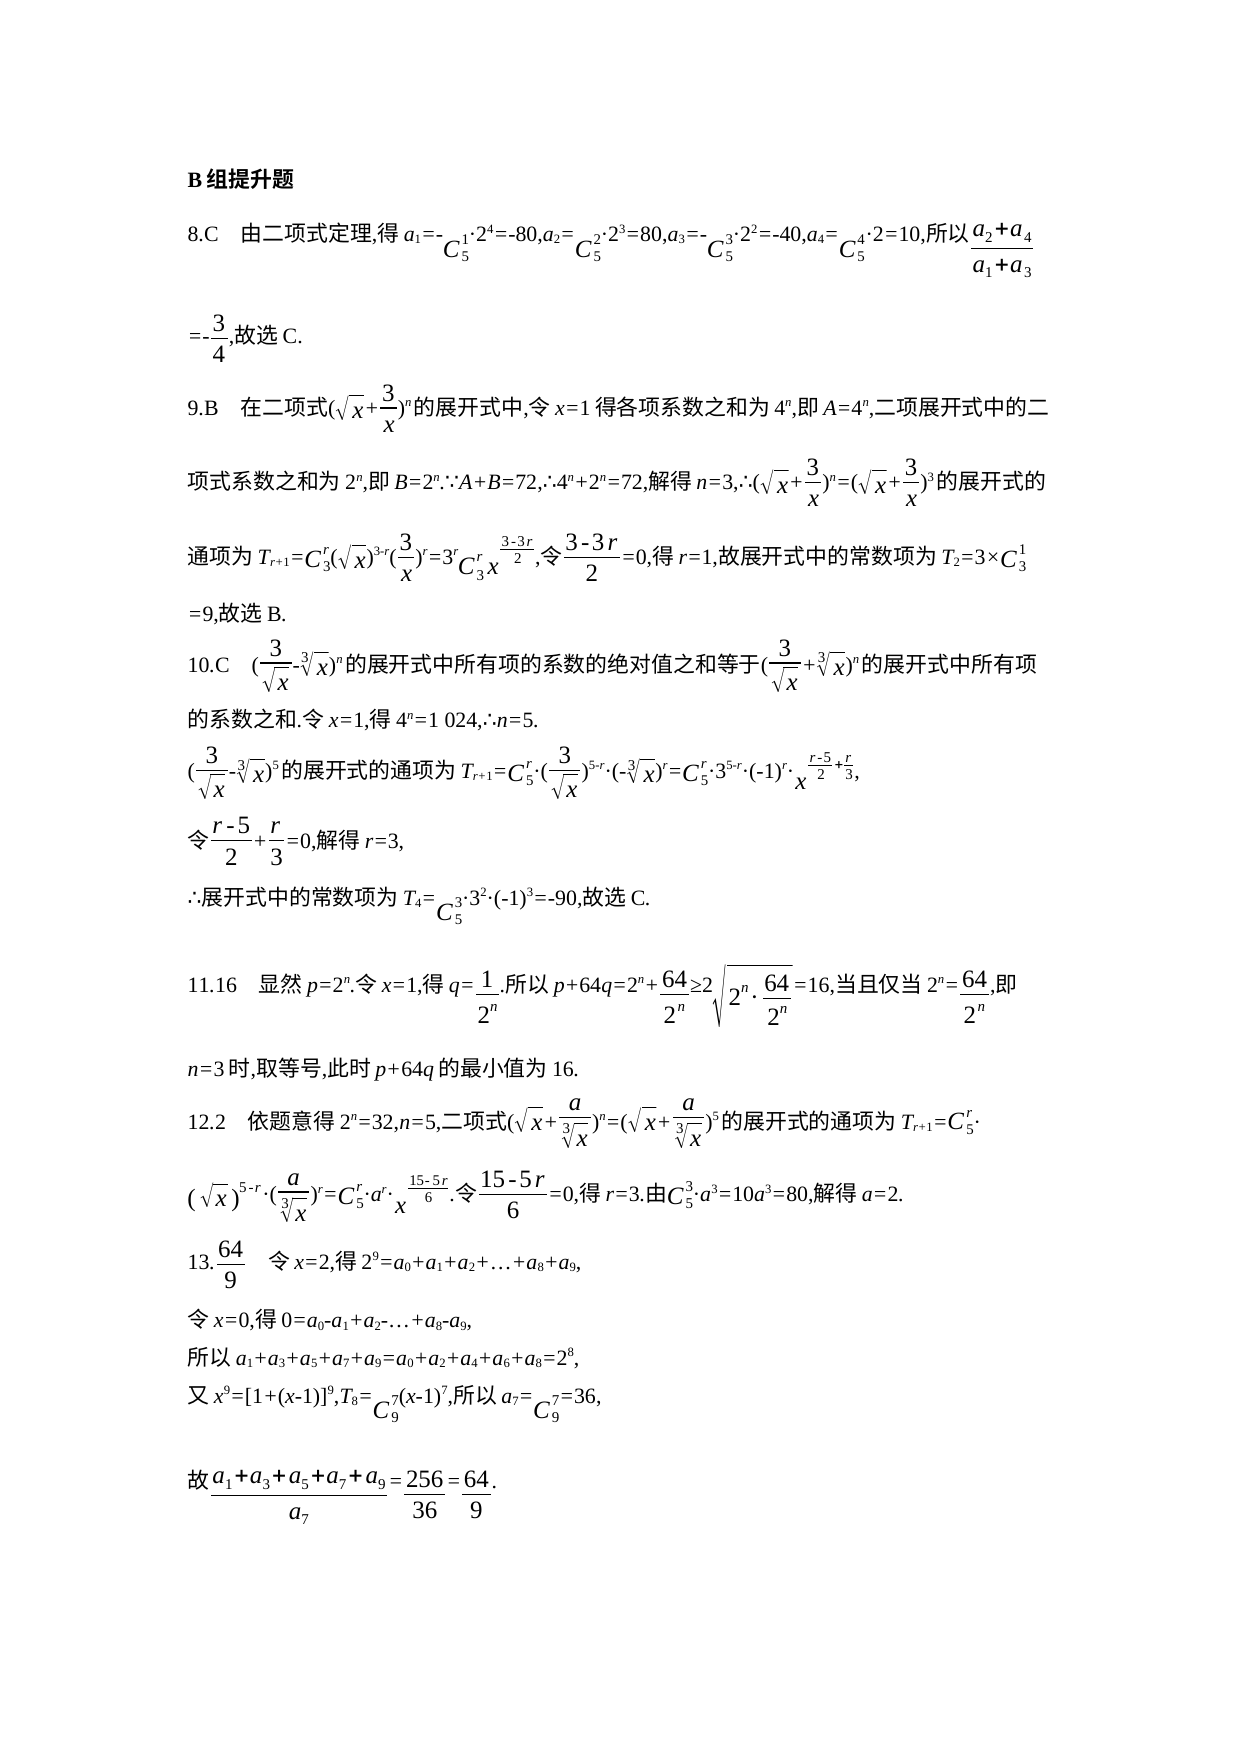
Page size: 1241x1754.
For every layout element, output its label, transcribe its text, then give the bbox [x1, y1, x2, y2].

text 9.B 在二项式(+)n的展开式中,令x=1得各项系数之和为4n,即A=4n,二项展开式中的二项式系数之和为2n,即B=2n.∵A+B=72,∴4n+2n=72,解得n=3,∴(+)n=(+)3的展开式的通项为Tr+1=()3-r()r=3r,令=0,得r=1,故展开式中的常数项为T2=3×=9,故选B. [187, 376, 1053, 628]
text 11.16 显然p=2n.令x=1,得q=.所以p+64q=2n+≥2=16,当且仅当2n=,即n=3时,取等号,此时p+64q的最小值为16. [187, 948, 1053, 1083]
text 令x=0,得0=a0-a1+a2-…+a8-a9, [187, 1302, 1053, 1334]
text (-)5的展开式的通项为Tr+1=·()5-r·(-)r=·35-r·(-1)r·, [187, 739, 1053, 804]
text 10.C (-)n的展开式中所有项的系数的绝对值之和等于(+)n的展开式中所有项的系数之和.令x=1,得4n=1 024,∴n=5. [187, 632, 1053, 735]
text 12.2 依题意得2n=32,n=5,二项式(+)n=(+)5的展开式的通项为Tr+1=··()r=·ar·.令=0,得r=3.由·a3=10a3=80,解得a=2. [187, 1088, 1053, 1228]
text B组提升题 [187, 162, 1053, 194]
text 8.C 由二项式定理,得a1=-·24=-80,a2=·23=80,a3=-·22=-40,a4=·2=10,所以=-,故选C. [187, 199, 1053, 371]
text 13. 令x=2,得29=a0+a1+a2+…+a8+a9, [187, 1232, 1053, 1297]
text 令+=0,解得r=3, [187, 809, 1053, 874]
text 故==. [187, 1446, 1053, 1543]
text 所以a1+a3+a5+a7+a9=a0+a2+a4+a6+a8=28, [187, 1339, 1053, 1372]
text ∴展开式中的常数项为T4=·32·(-1)3=-90,故选C. [187, 879, 1053, 944]
text 又x9=[1+(x-1)]9,T8=(x-1)7,所以a7==36, [187, 1376, 1053, 1441]
